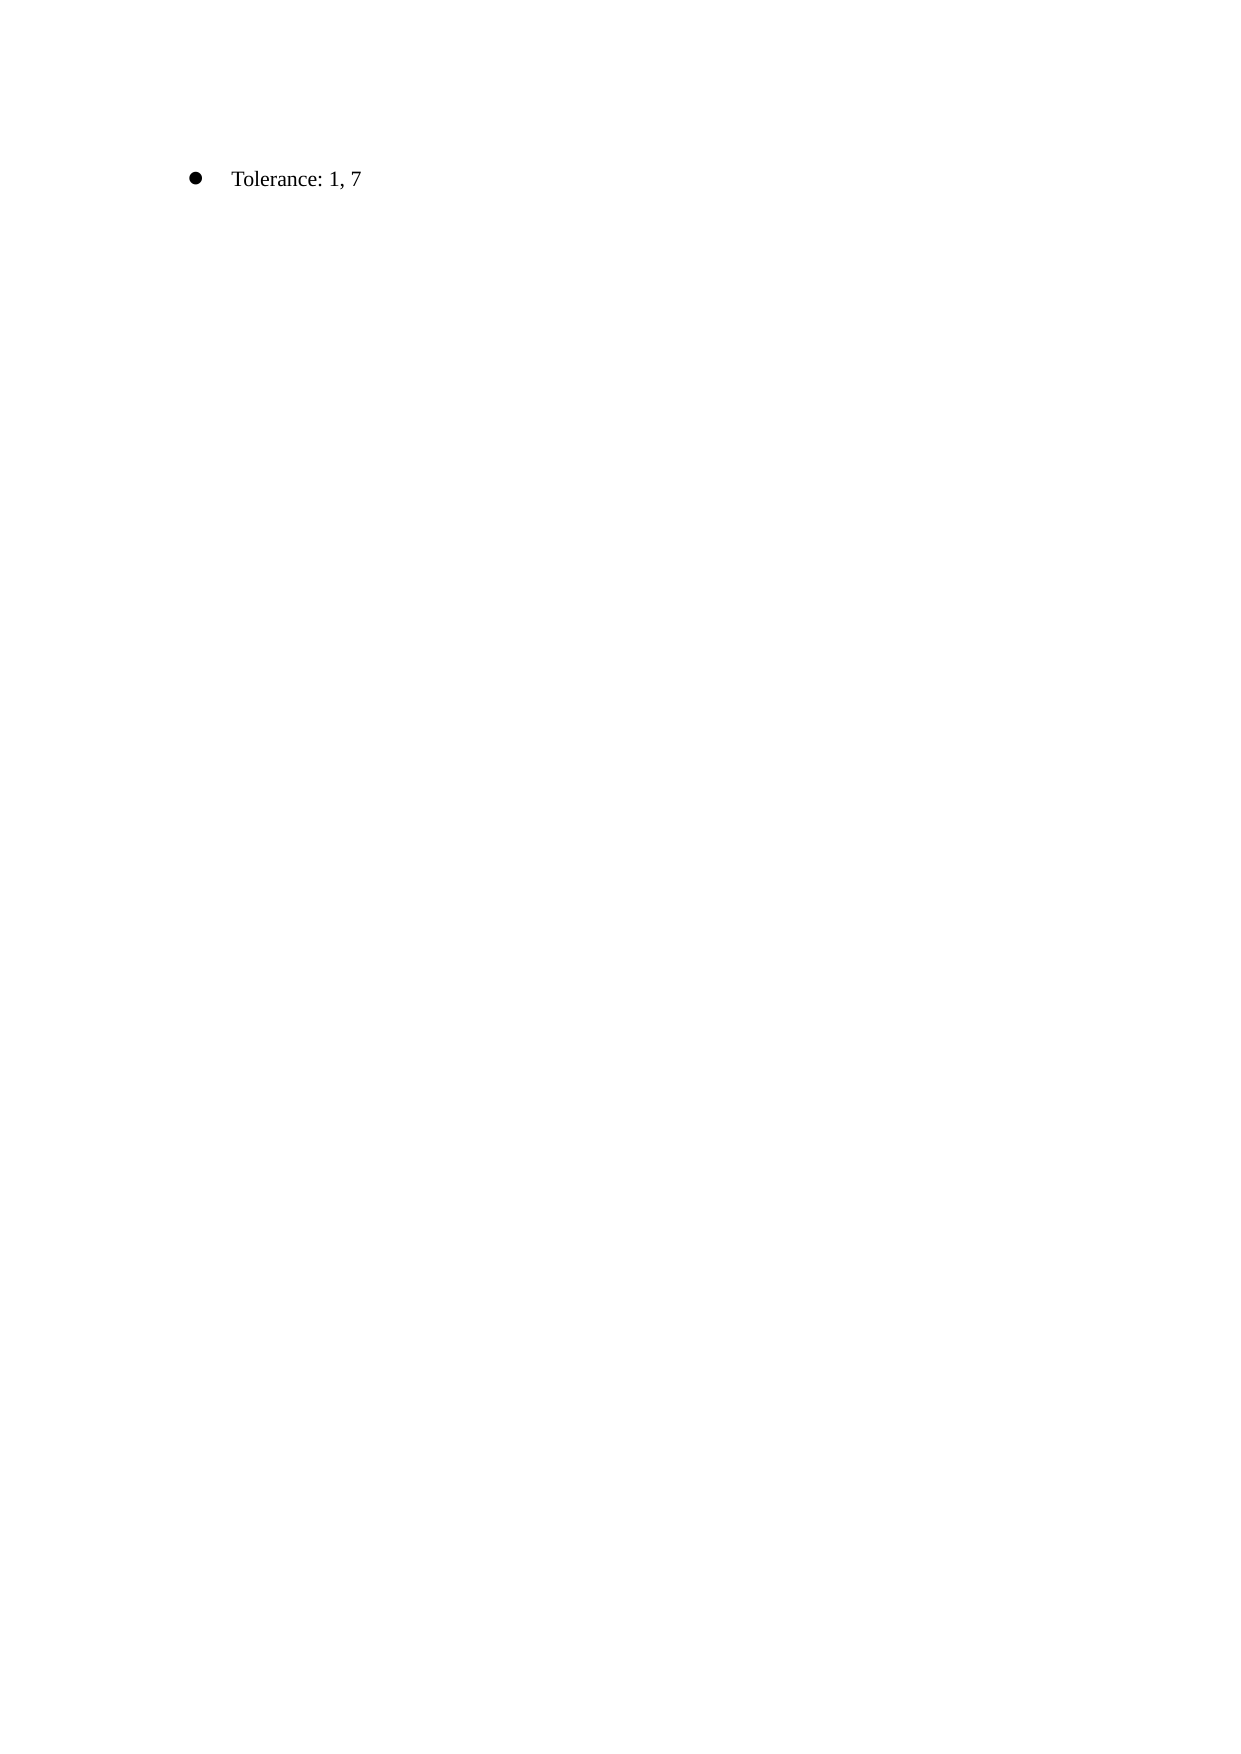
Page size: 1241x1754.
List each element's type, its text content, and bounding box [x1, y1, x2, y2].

list Tolerance: 1, 7 [187, 162, 1053, 194]
